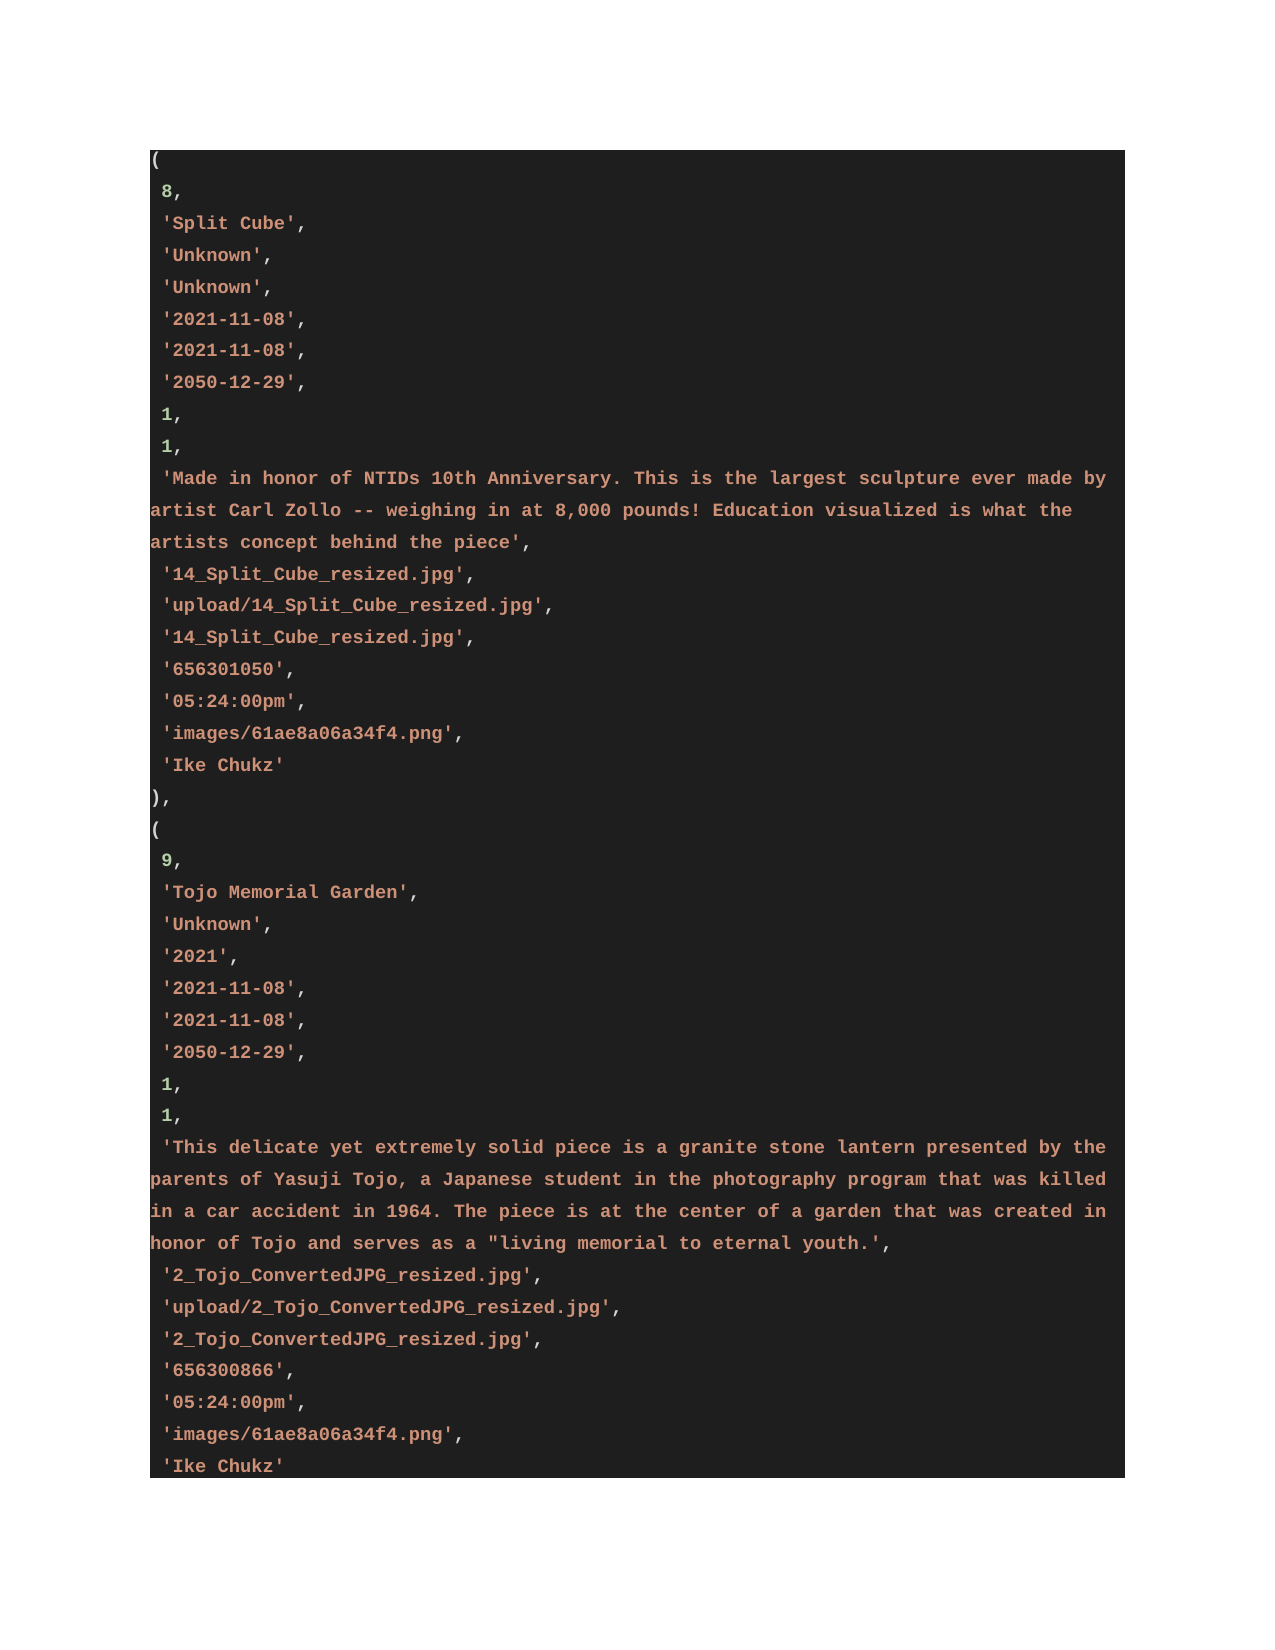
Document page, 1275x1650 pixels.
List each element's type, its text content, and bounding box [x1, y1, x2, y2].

text 'Ike Chukz' [150, 756, 1125, 777]
text 'Made in honor of NTIDs 10th Anniversary. This is the largest sculpture ever made by artist Carl Zollo -- weighing in at 8,000 pounds! Education visualized is what the artists concept behind the piece', [150, 469, 1125, 554]
text '656301050', [150, 660, 1125, 681]
text 'Unknown', [150, 246, 1125, 267]
text 1, [150, 1074, 1125, 1096]
text 8, [150, 182, 1125, 203]
text ( [150, 819, 1125, 841]
text '2_Tojo_ConvertedJPG_resized.jpg', [150, 1329, 1125, 1351]
text 'images/61ae8a06a34f4.png', [150, 1425, 1125, 1446]
text 'Tojo Memorial Garden', [150, 883, 1125, 904]
text 'upload/14_Split_Cube_resized.jpg', [150, 596, 1125, 617]
text '14_Split_Cube_resized.jpg', [150, 628, 1125, 649]
text '2021-11-08', [150, 1011, 1125, 1032]
text '2050-12-29', [150, 1042, 1125, 1064]
text 9, [150, 851, 1125, 872]
text 'Split Cube', [150, 214, 1125, 235]
text 'Ike Chukz' [150, 1457, 1125, 1478]
text '2021-11-08', [150, 979, 1125, 1000]
text '2021-11-08', [150, 309, 1125, 331]
text '14_Split_Cube_resized.jpg', [150, 564, 1125, 586]
text 1, [150, 1106, 1125, 1127]
text 'Unknown', [150, 915, 1125, 936]
text 'upload/2_Tojo_ConvertedJPG_resized.jpg', [150, 1297, 1125, 1319]
text 1, [150, 405, 1125, 426]
text ( [150, 150, 1125, 171]
text '05:24:00pm', [150, 692, 1125, 713]
text ), [150, 787, 1125, 809]
text 'Unknown', [150, 277, 1125, 299]
text '656300866', [150, 1361, 1125, 1382]
text 1, [150, 437, 1125, 458]
text 'This delicate yet extremely solid piece is a granite stone lantern presented by the parents of Yasuji Tojo, a Japanese student in the photography program that was killed in a car accident in 1964. The piece is at the center of a garden that was created in honor of Tojo and serves as a "living memorial to eternal youth.', [150, 1138, 1125, 1255]
text '2021', [150, 947, 1125, 968]
text 'images/61ae8a06a34f4.png', [150, 724, 1125, 745]
text '2050-12-29', [150, 373, 1125, 394]
text '2021-11-08', [150, 341, 1125, 362]
text '05:24:00pm', [150, 1393, 1125, 1414]
text '2_Tojo_ConvertedJPG_resized.jpg', [150, 1266, 1125, 1287]
